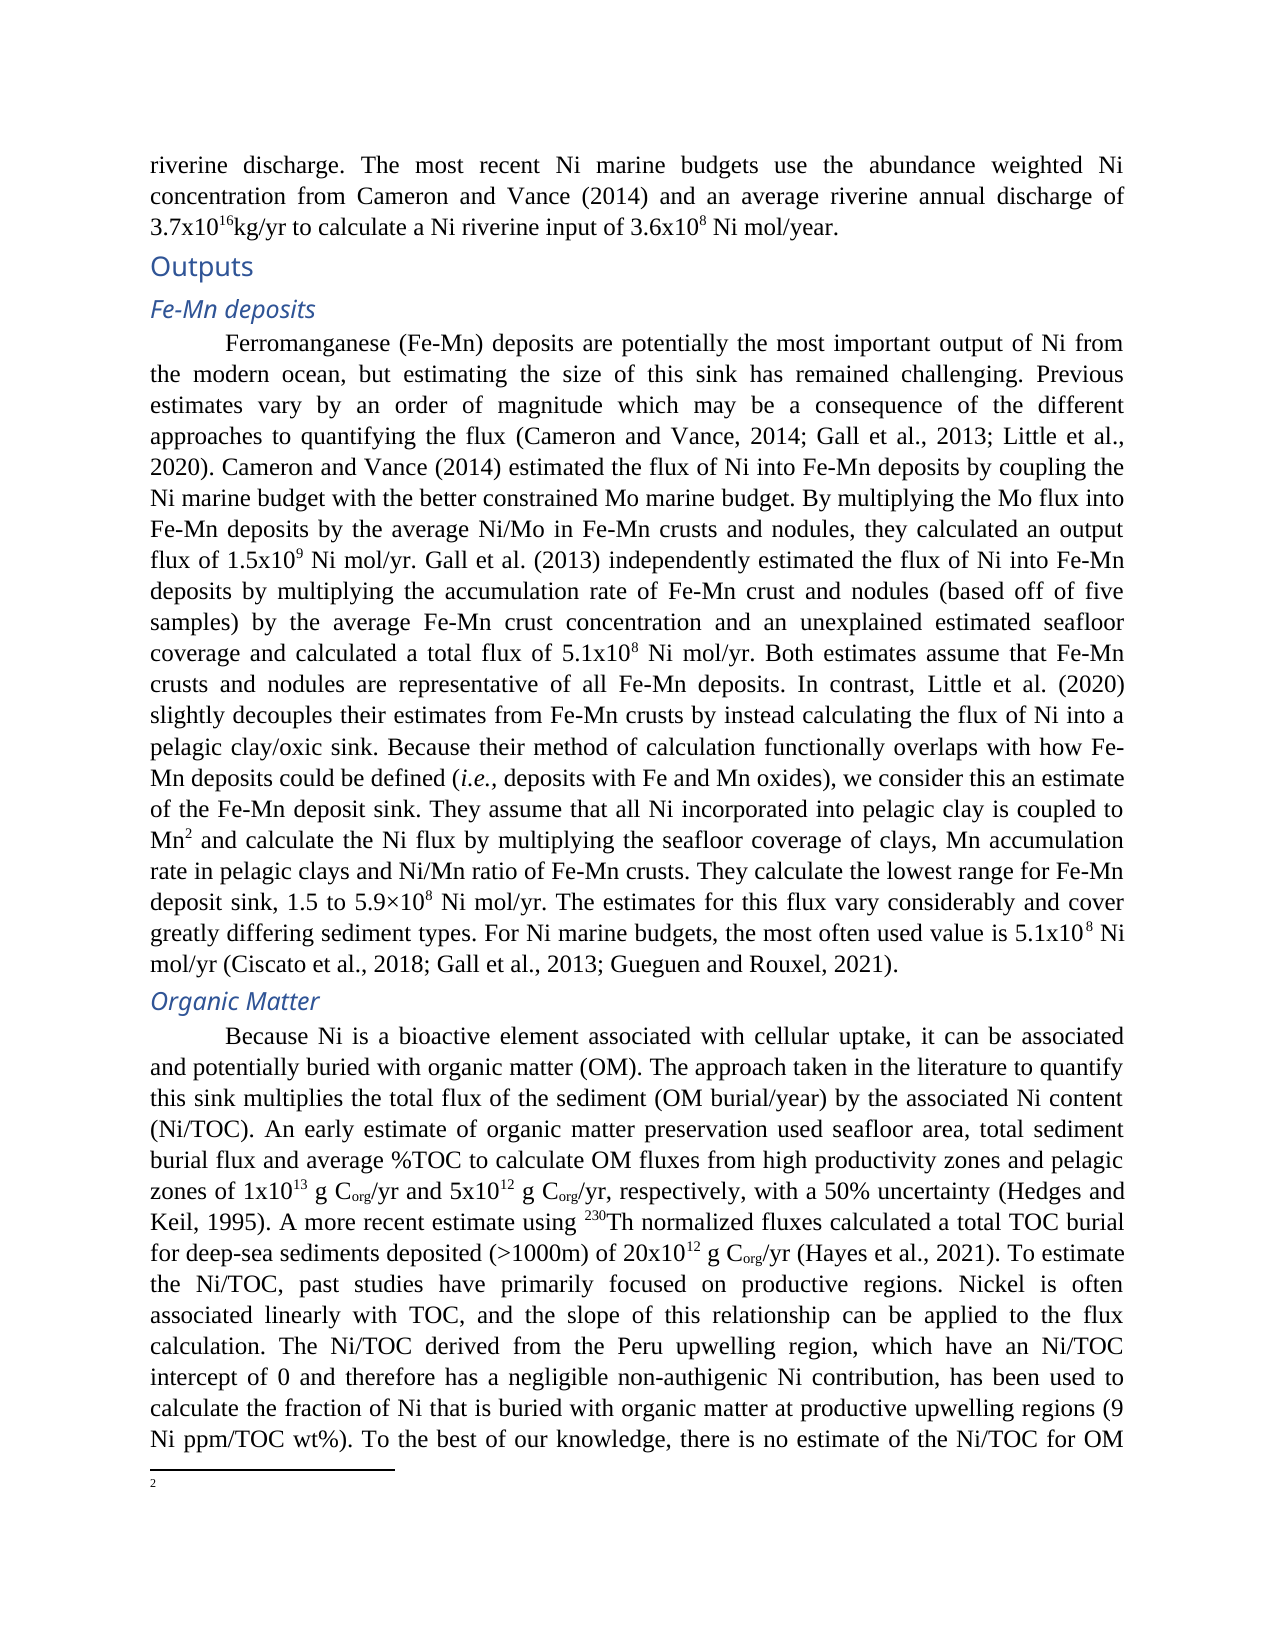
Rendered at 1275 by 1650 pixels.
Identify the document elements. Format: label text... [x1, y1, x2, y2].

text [150, 1021, 1125, 1453]
text Ferromanganese (Fe-Mn) deposits are potentially the most important output of Ni from the modern ocean, but estimating the size of this sink has remained challenging. Previous estimates vary by an order of magnitude which may be a consequence of the different approaches to quantifying the flux (Cameron and Vance, 2014; Gall et al., 2013; Little et al., 2020). Cameron and Vance (2014) estimated the flux of Ni into Fe-Mn deposits by coupling the Ni marine budget with the better constrained Mo marine budget. By multiplying the Mo flux into Fe-Mn deposits by the average Ni/Mo in Fe-Mn crusts and nodules, they calculated an output flux of 1.5x109 Ni mol/yr. Gall et al. (2013) independently estimated the flux of Ni into Fe-Mn deposits by multiplying the accumulation rate of Fe-Mn crust and nodules (based off of five samples) by the average Fe-Mn crust concentration and an unexplained estimated seafloor coverage and calculated a total flux of 5.1x108 Ni mol/yr. Both estimates assume that Fe-Mn crusts and nodules are representative of all Fe-Mn deposits. In contrast, Little et al. (2020) slightly decouples their estimates from Fe-Mn crusts by instead calculating the flux of Ni into a pelagic clay/oxic sink. Because their method of calculation functionally overlaps with how Fe-Mn deposits could be defined (i.e., deposits with Fe and Mn oxides), we consider this an estimate of the Fe-Mn deposit sink. They assume that all Ni incorporated into pelagic clay is coupled to Mn and calculate the Ni flux by multiplying the seafloor coverage of clays, Mn accumulation rate in pelagic clays and Ni/Mn ratio of Fe-Mn crusts. They calculate the lowest range for Fe-Mn deposit sink, 1.5 to 5.9×108 Ni mol/yr. The estimates for this flux vary considerably and cover greatly differing sediment types. For Ni marine budgets, the most often used value is 5.1x108 Ni mol/yr (Ciscato et al., 2018; Gall et al., 2013; Gueguen and Rouxel, 2021). [150, 328, 1125, 978]
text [150, 150, 1125, 241]
subtitle Outputs [150, 247, 1125, 284]
subtitle Organic Matter [150, 984, 1125, 1018]
subtitle Fe-Mn deposits [150, 291, 1125, 325]
